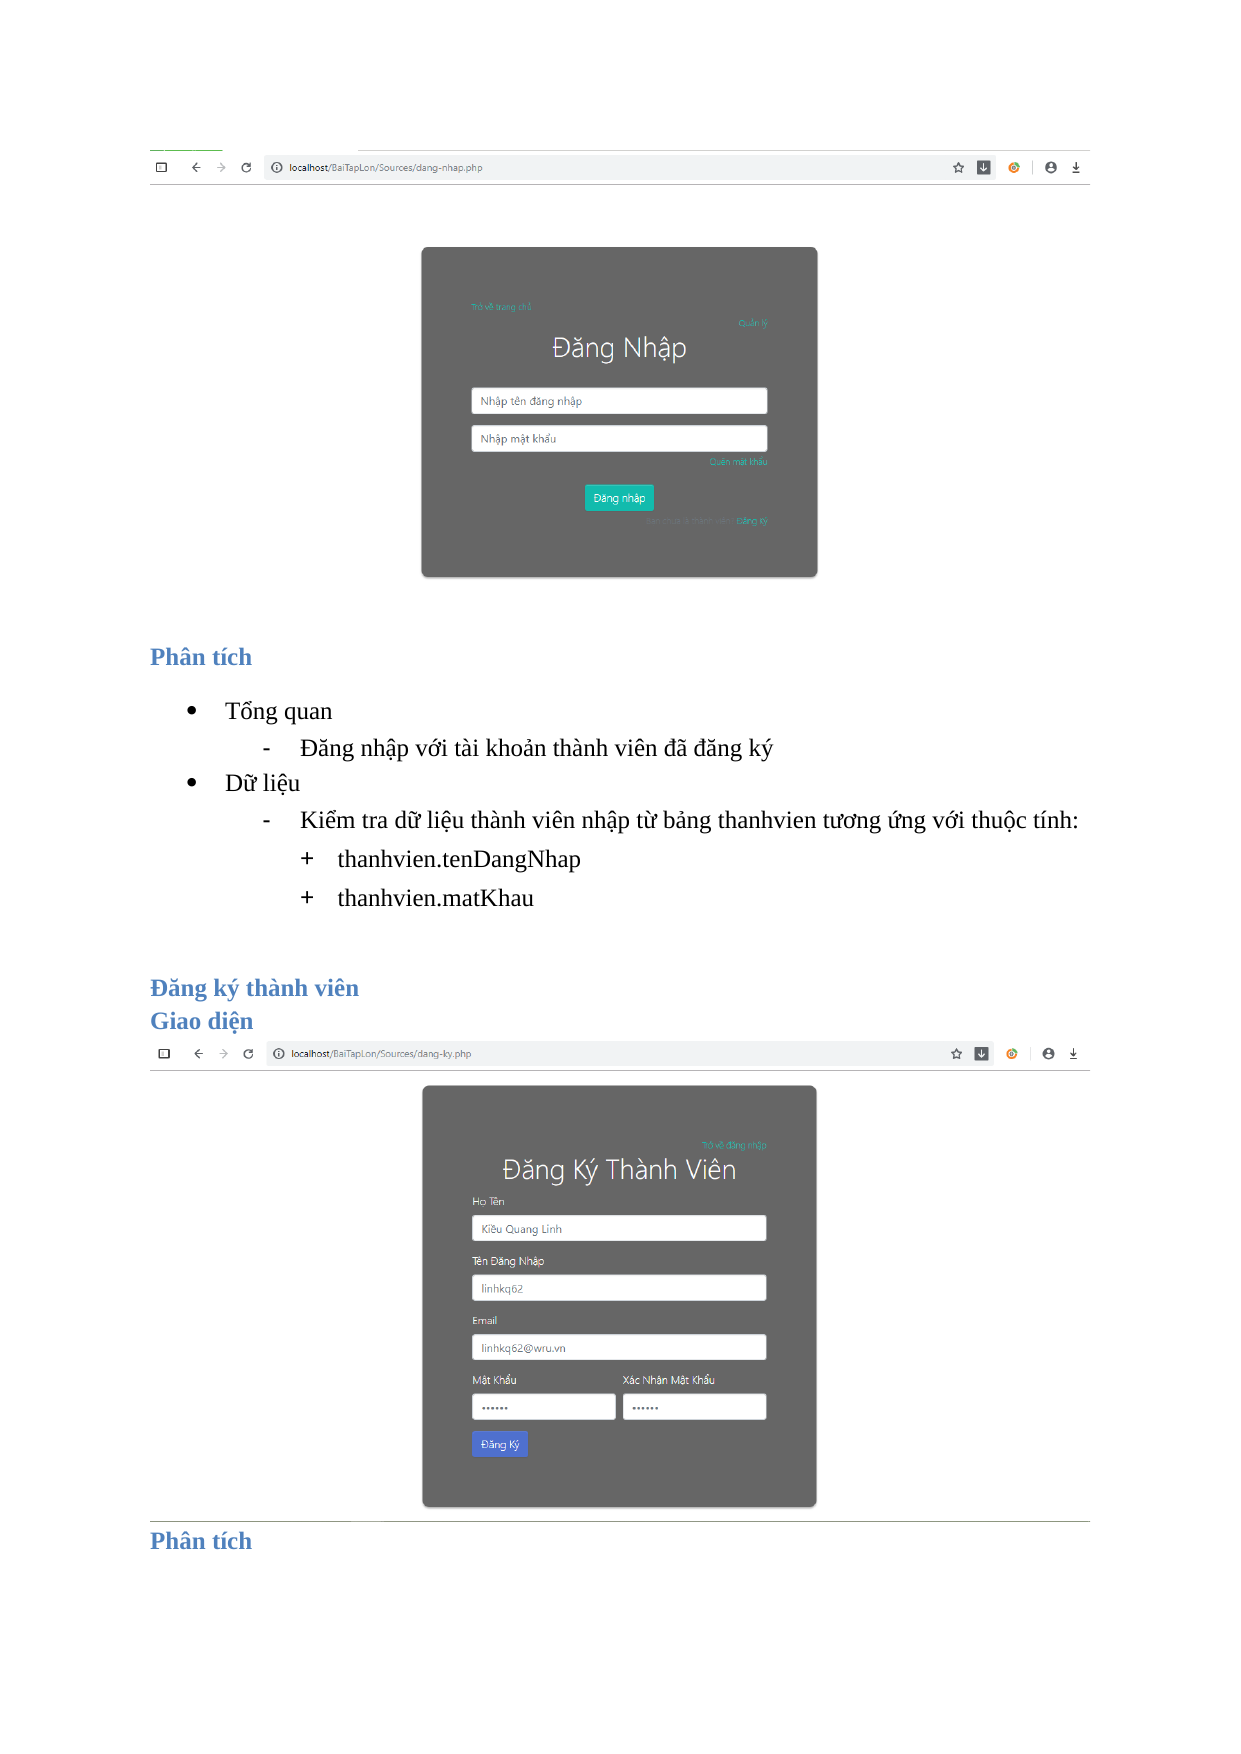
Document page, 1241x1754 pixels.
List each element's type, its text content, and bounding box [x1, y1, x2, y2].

list Tổng quan [187, 696, 1090, 725]
list Dữ liệu [187, 768, 1090, 797]
list Đăng nhập với tài khoản thành viên đã đăng ký [262, 729, 1090, 763]
list thanhvien.matKhau [300, 880, 1090, 914]
text Phân tích [150, 1526, 1090, 1555]
list thanhvien.tenDangNhap [300, 841, 1090, 875]
picture [150, 1038, 1091, 1522]
text Giao diện [150, 1006, 1090, 1035]
text Phân tích [150, 642, 1090, 671]
picture [150, 150, 1091, 638]
list Kiểm tra dữ liệu thành viên nhập từ bảng thanhvien tương ứng với thuộc tính: [262, 802, 1090, 836]
text Đăng ký thành viên [150, 973, 1090, 1002]
